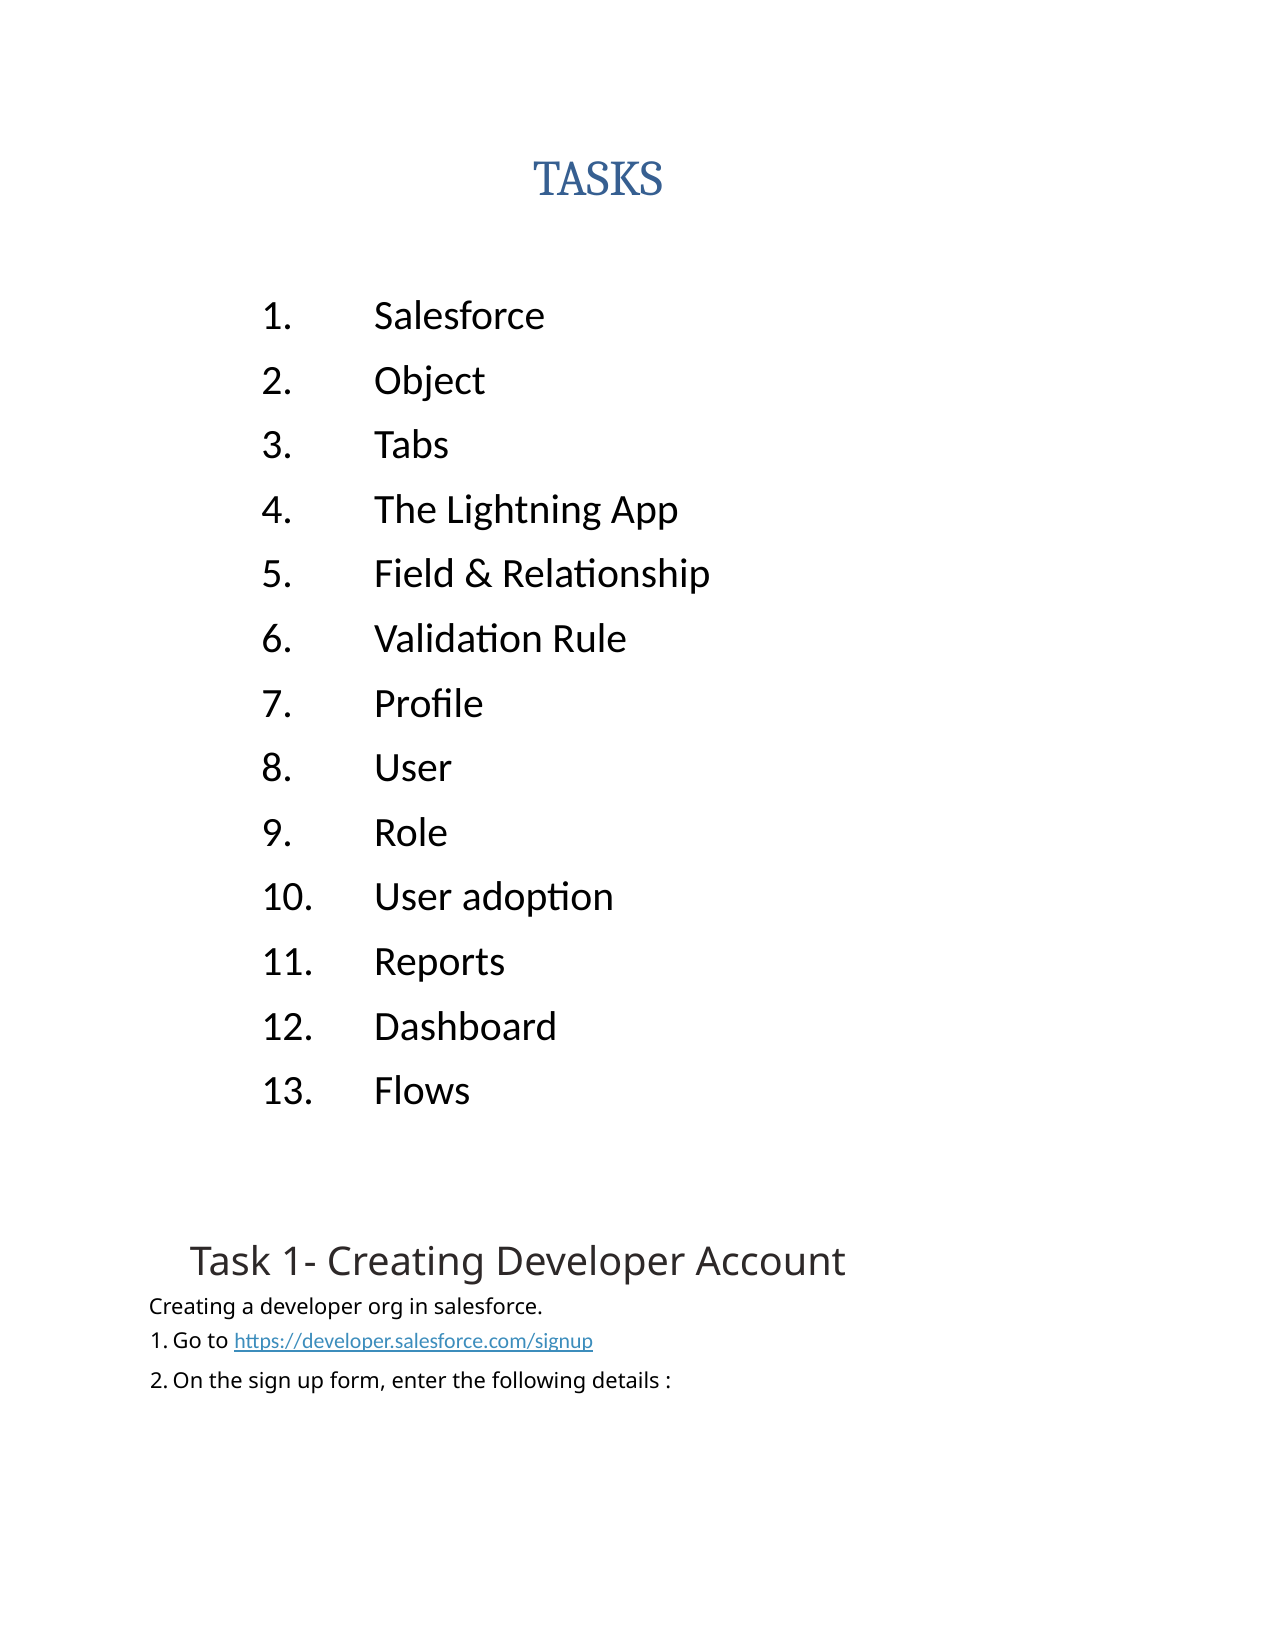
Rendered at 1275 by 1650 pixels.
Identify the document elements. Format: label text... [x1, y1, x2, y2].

list Object [261, 354, 1130, 404]
text Creating a developer org in salesforce. [148, 1291, 1130, 1321]
list Flows [261, 1064, 1130, 1115]
list Field & Relationship [261, 547, 1130, 598]
list The Lightning App [261, 483, 1130, 534]
list User adoption [261, 870, 1130, 921]
list User [261, 741, 1130, 792]
list Validation Rule [261, 612, 1130, 663]
list Go to https://developer.salesforce.com/signup [150, 1325, 1130, 1355]
list On the sign up form, enter the following details : [150, 1366, 1130, 1395]
list Profile [261, 677, 1130, 727]
list Tabs [261, 418, 1130, 469]
subtitle Task 1- Creating Developer Account [148, 1233, 1130, 1287]
list Role [261, 806, 1130, 857]
list Salesforce [261, 289, 1130, 340]
list Dashboard [261, 999, 1130, 1050]
subtitle TASKS [148, 150, 1130, 207]
list Reports [261, 935, 1130, 986]
